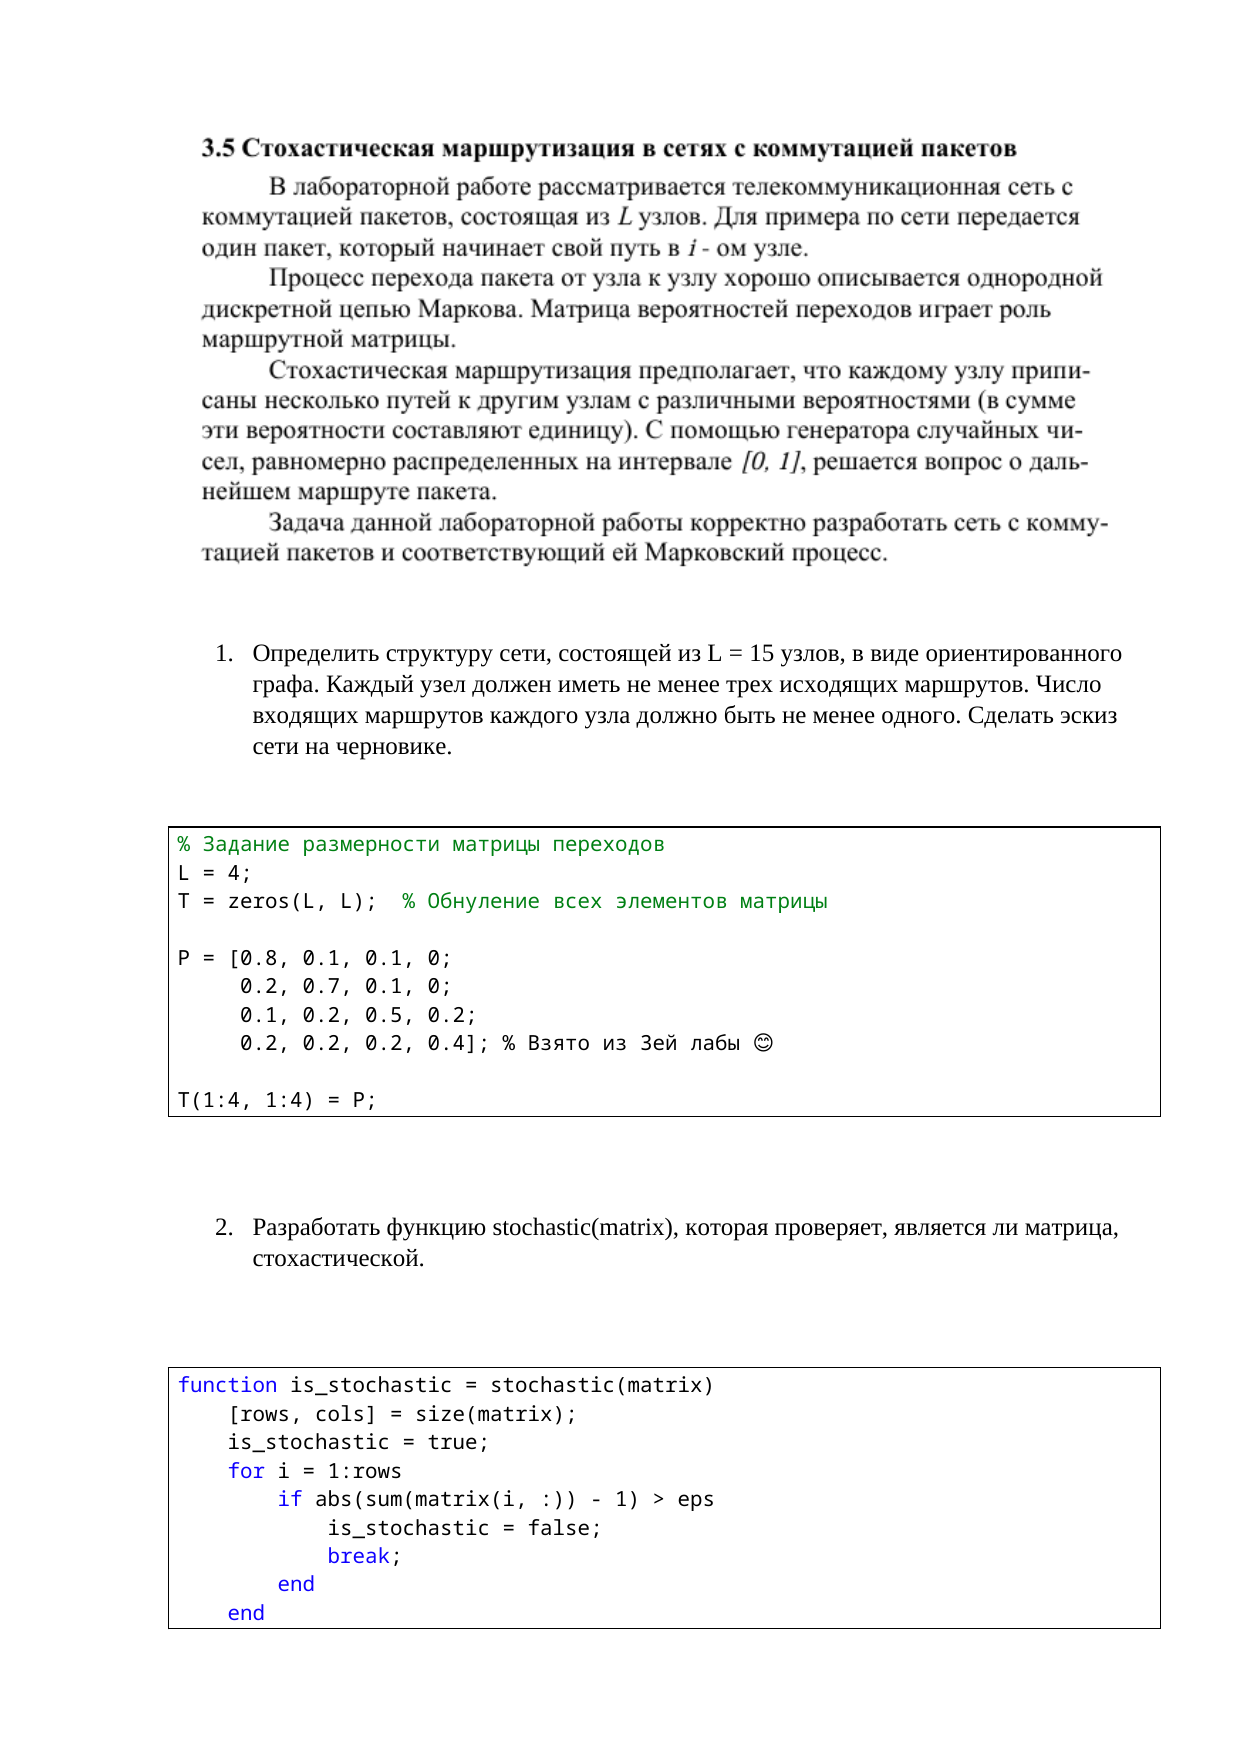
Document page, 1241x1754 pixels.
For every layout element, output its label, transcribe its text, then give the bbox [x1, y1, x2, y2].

list Определить структуру сети, состоящей из L = 15 узлов, в виде ориентированного графа. Каждый узел должен иметь не менее трех исходящих маршрутов. Число входящих маршрутов каждого узла должно быть не менее одного. Сделать эскиз сети на черновике. [215, 638, 1152, 760]
text L = 4; [177, 858, 1152, 886]
text 0.2, 0.7, 0.1, 0; [177, 972, 1152, 1000]
picture [177, 118, 1152, 572]
text is_stochastic = true; [177, 1427, 1152, 1456]
text T(1:4, 1:4) = P; [169, 1082, 1160, 1116]
text is_stochastic = false; [177, 1513, 1152, 1541]
text 0.1, 0.2, 0.5, 0.2; [177, 1000, 1152, 1028]
text for i = 1:rows [177, 1456, 1152, 1484]
text function is_stochastic = stochastic(matrix) [169, 1368, 1160, 1399]
text P = [0.8, 0.1, 0.1, 0; [177, 943, 1152, 972]
text 0.2, 0.2, 0.2, 0.4]; % Взято из 3ей лабы [177, 1028, 1152, 1057]
text [rows, cols] = size(matrix); [177, 1399, 1152, 1427]
text % Задание размерности матрицы переходов [169, 828, 1160, 858]
text if abs(sum(matrix(i, :)) - 1) > eps [177, 1484, 1152, 1513]
text T = zeros(L, L); % Обнуление всех элементов матрицы [177, 886, 1152, 915]
text end [169, 1595, 1160, 1628]
text end [177, 1569, 1152, 1595]
text break; [177, 1541, 1152, 1569]
list Разработать функцию stochastic(matrix), которая проверяет, является ли матрица, стохастической. [215, 1212, 1152, 1272]
